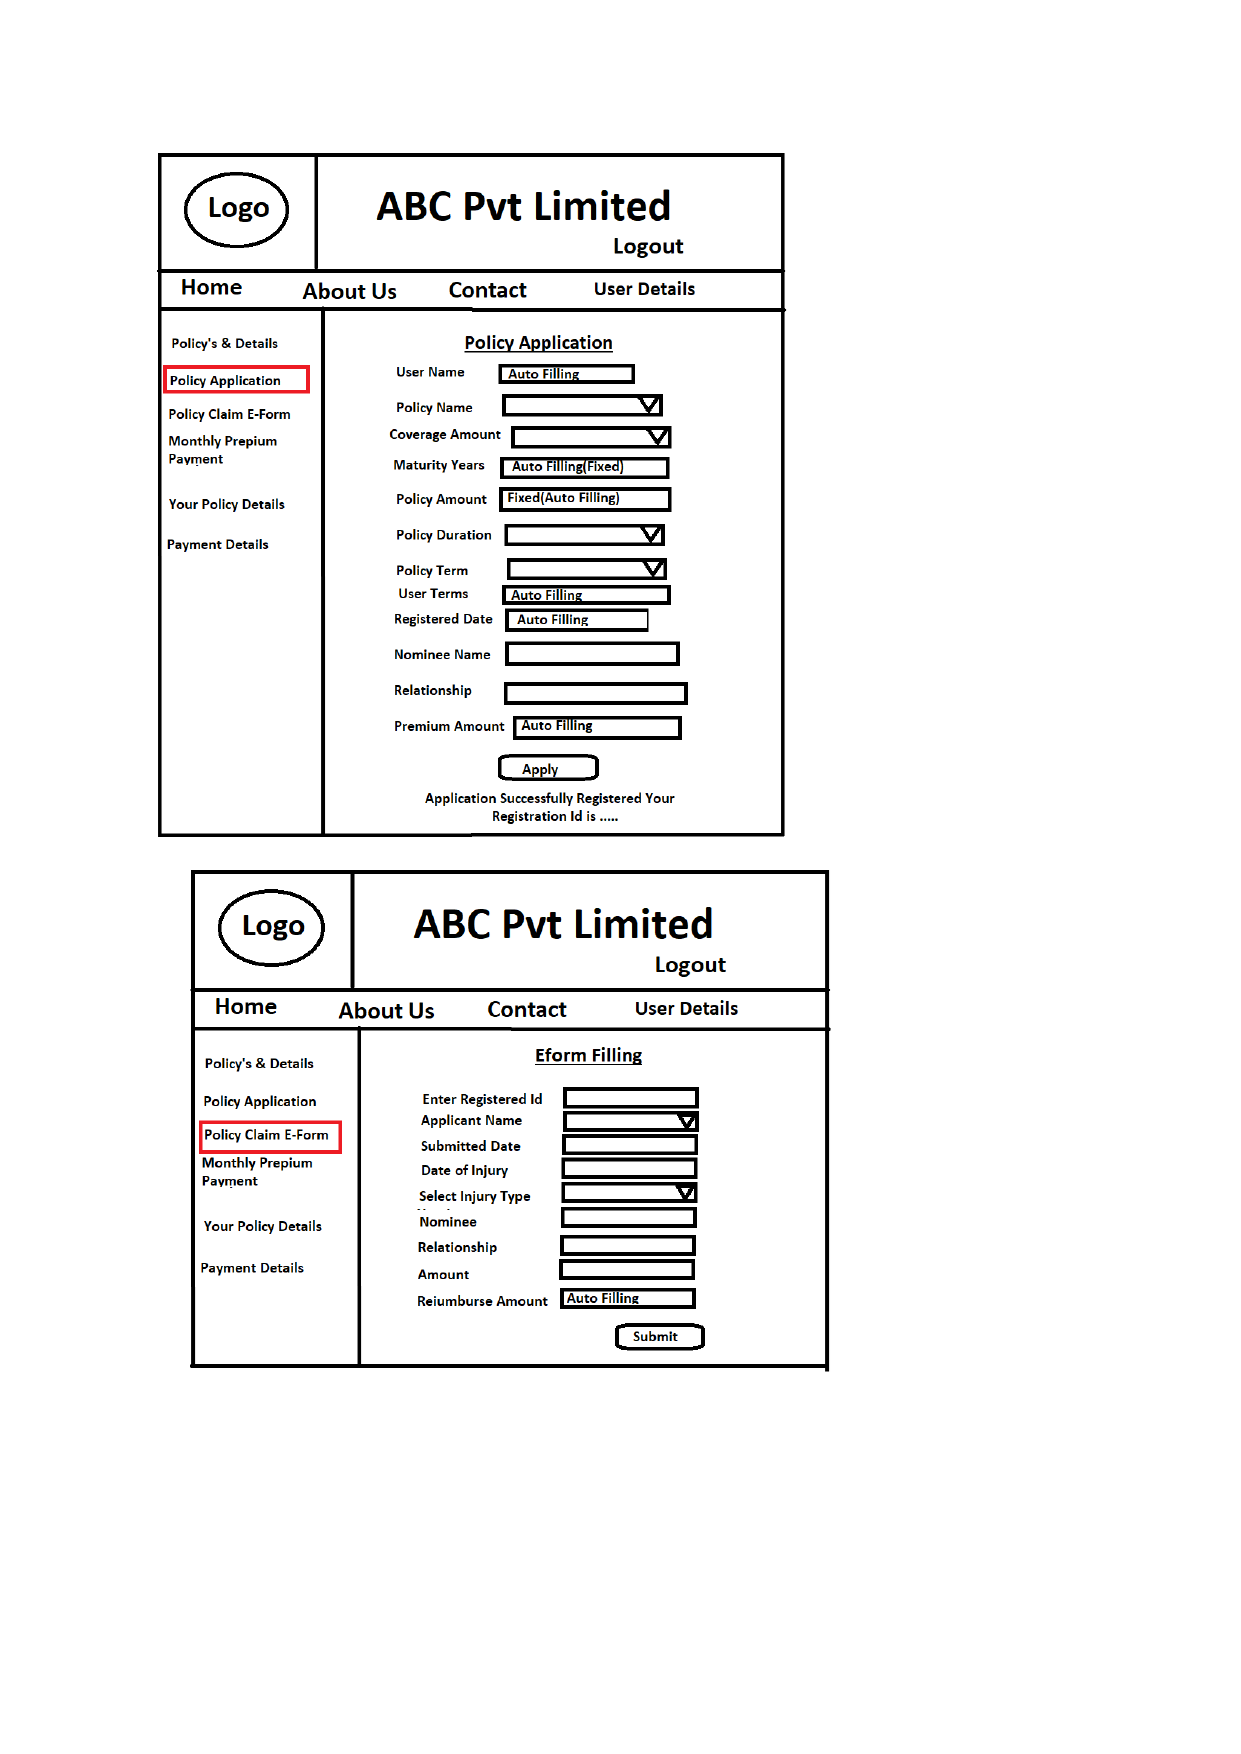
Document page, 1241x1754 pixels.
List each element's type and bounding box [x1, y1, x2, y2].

picture [150, 150, 793, 839]
picture [150, 857, 858, 1403]
